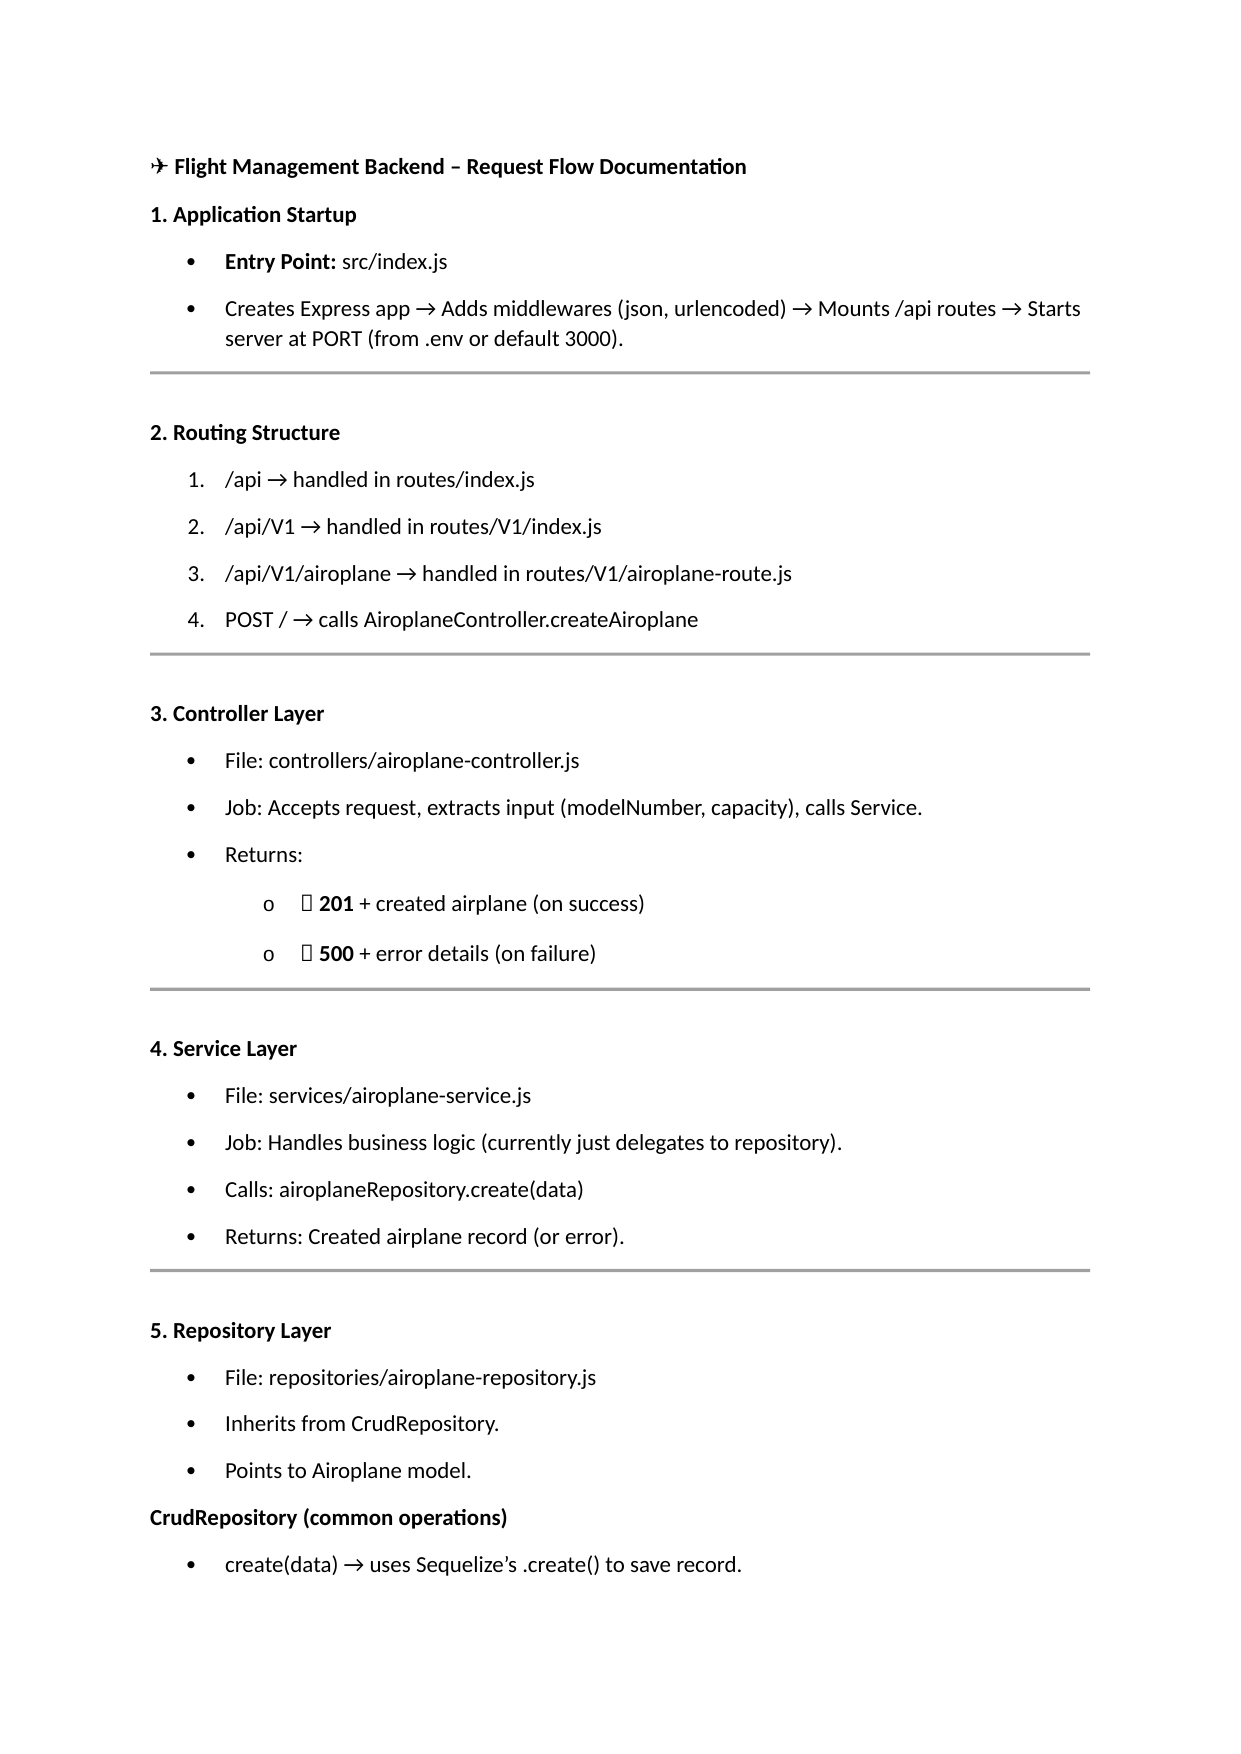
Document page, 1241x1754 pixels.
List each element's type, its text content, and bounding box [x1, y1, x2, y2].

list Calls: airoplaneRepository.create(data) [187, 1175, 1090, 1203]
text CrudRepository (common operations) [150, 1503, 1090, 1531]
list Creates Express app → Adds middlewares (json, urlencoded) → Mounts /api routes → Starts server at PORT (from .env or default 3000). [187, 294, 1090, 352]
list ✅ 201 + created airplane (on success) [262, 887, 1090, 918]
list Points to Airoplane model. [187, 1456, 1090, 1484]
list Returns: Created airplane record (or error). [187, 1222, 1090, 1250]
list Returns: [187, 840, 1090, 868]
list File: controllers/airoplane-controller.js [187, 746, 1090, 774]
list /api → handled in routes/index.js [187, 465, 1090, 493]
list /api/V1/airoplane → handled in routes/V1/airoplane-route.js [187, 559, 1090, 587]
list Inherits from CrudRepository. [187, 1409, 1090, 1438]
text 3. Controller Layer [150, 699, 1090, 727]
list POST / → calls AiroplaneController.createAiroplane [187, 606, 1090, 634]
list Job: Accepts request, extracts input (modelNumber, capacity), calls Service. [187, 793, 1090, 821]
text 2. Routing Structure [150, 418, 1090, 446]
list /api/V1 → handled in routes/V1/index.js [187, 512, 1090, 540]
list create(data) → uses Sequelize’s .create() to save record. [187, 1550, 1090, 1578]
list ❌ 500 + error details (on failure) [262, 937, 1090, 968]
text ✈️ Flight Management Backend – Request Flow Documentation [150, 150, 1090, 181]
list File: services/airoplane-service.js [187, 1081, 1090, 1109]
text 5. Repository Layer [150, 1316, 1090, 1344]
list Job: Handles business logic (currently just delegates to repository). [187, 1128, 1090, 1156]
text 4. Service Layer [150, 1034, 1090, 1063]
list Entry Point: src/index.js [187, 247, 1090, 275]
text 1. Application Startup [150, 200, 1090, 228]
list File: repositories/airoplane-repository.js [187, 1363, 1090, 1391]
